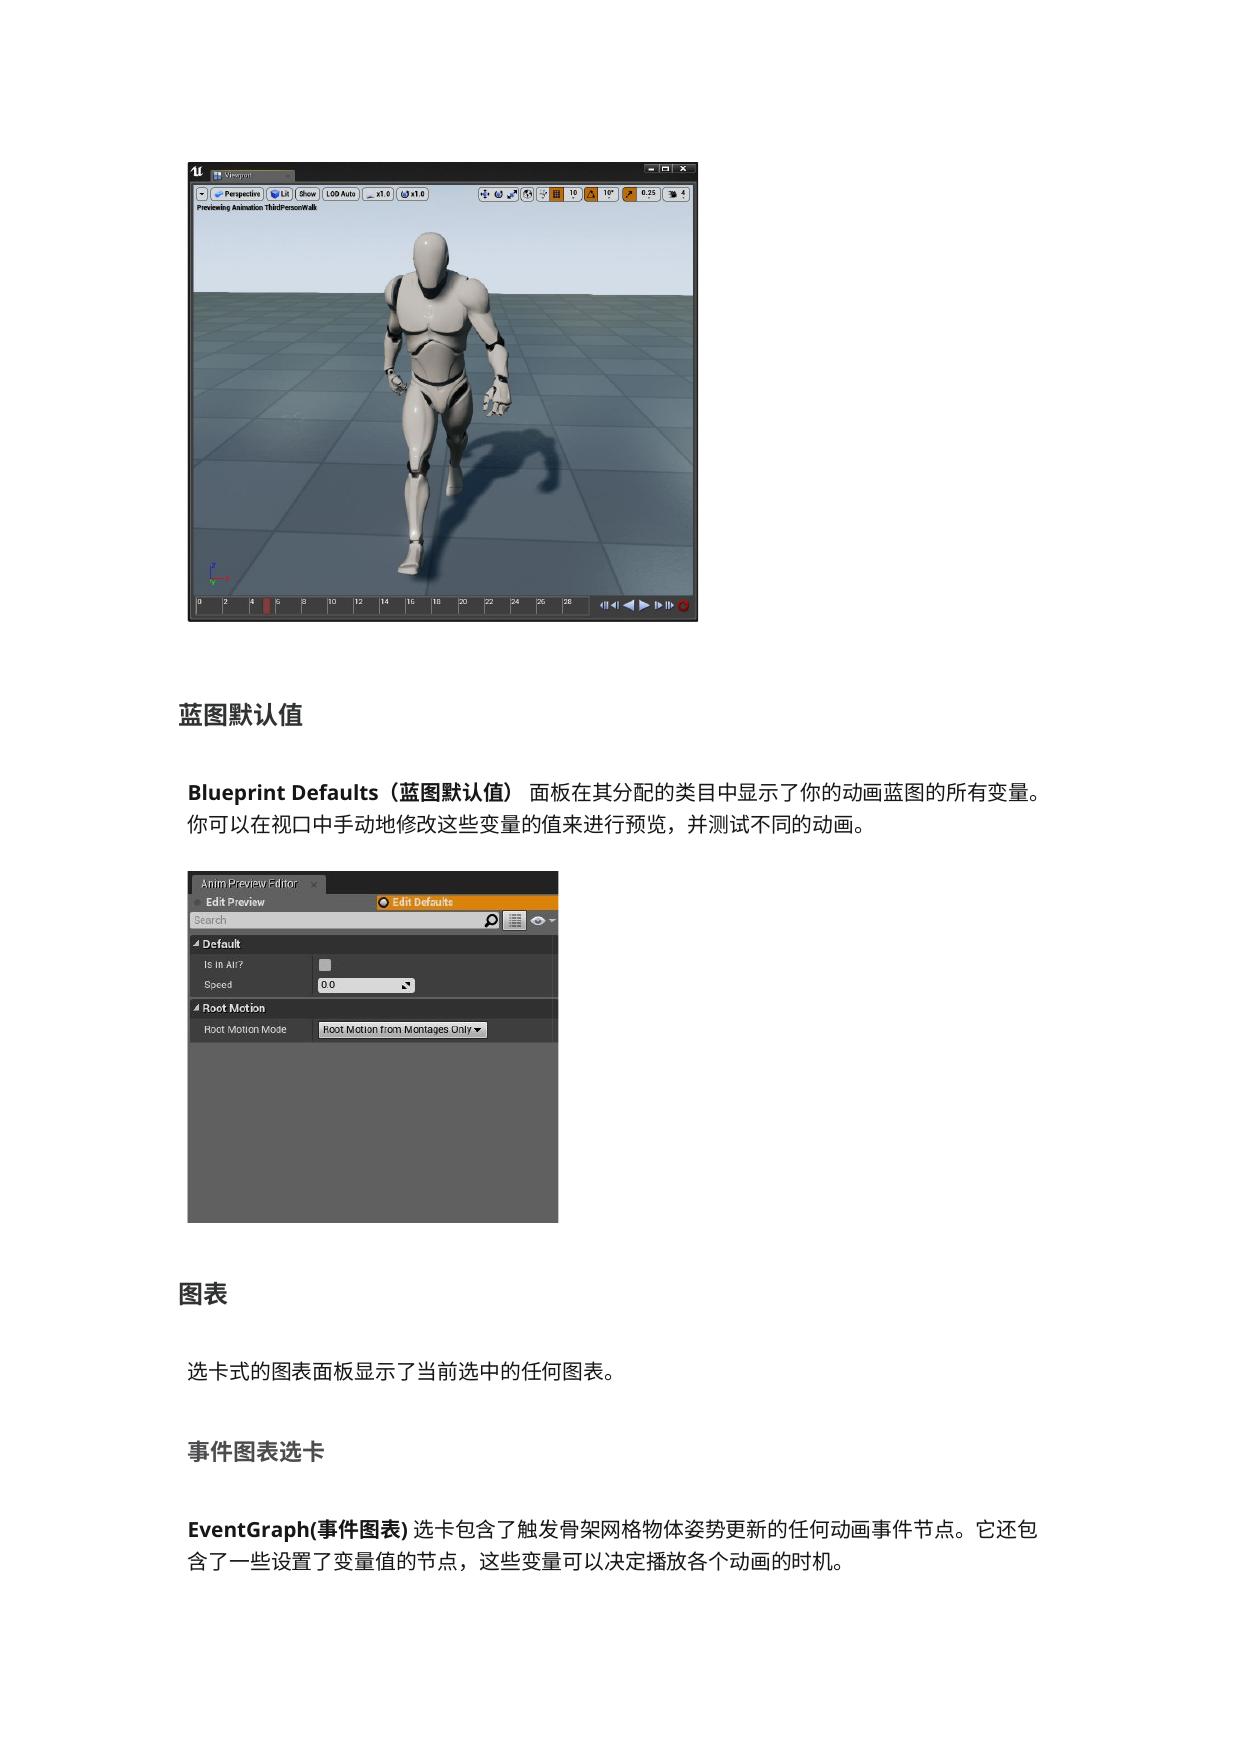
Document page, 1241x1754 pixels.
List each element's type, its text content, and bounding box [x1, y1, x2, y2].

text 图表 [178, 1260, 1062, 1325]
text 蓝图默认值 [178, 681, 1062, 746]
text 选卡式的图表面板显示了当前选中的任何图表。 [187, 1354, 1053, 1387]
picture [187, 871, 559, 1223]
text 事件图表选卡 [187, 1418, 1053, 1483]
text Blueprint Defaults（蓝图默认值） 面板在其分配的类目中显示了你的动画蓝图的所有变量。你可以在视口中手动地修改这些变量的值来进行预览，并测试不同的动画。 [187, 775, 1053, 840]
text EventGraph(事件图表) 选卡包含了触发骨架网格物体姿势更新的任何动画事件节点。它还包含了一些设置了变量值的节点，这些变量可以决定播放各个动画的时机。 [187, 1512, 1053, 1577]
picture [187, 162, 699, 622]
